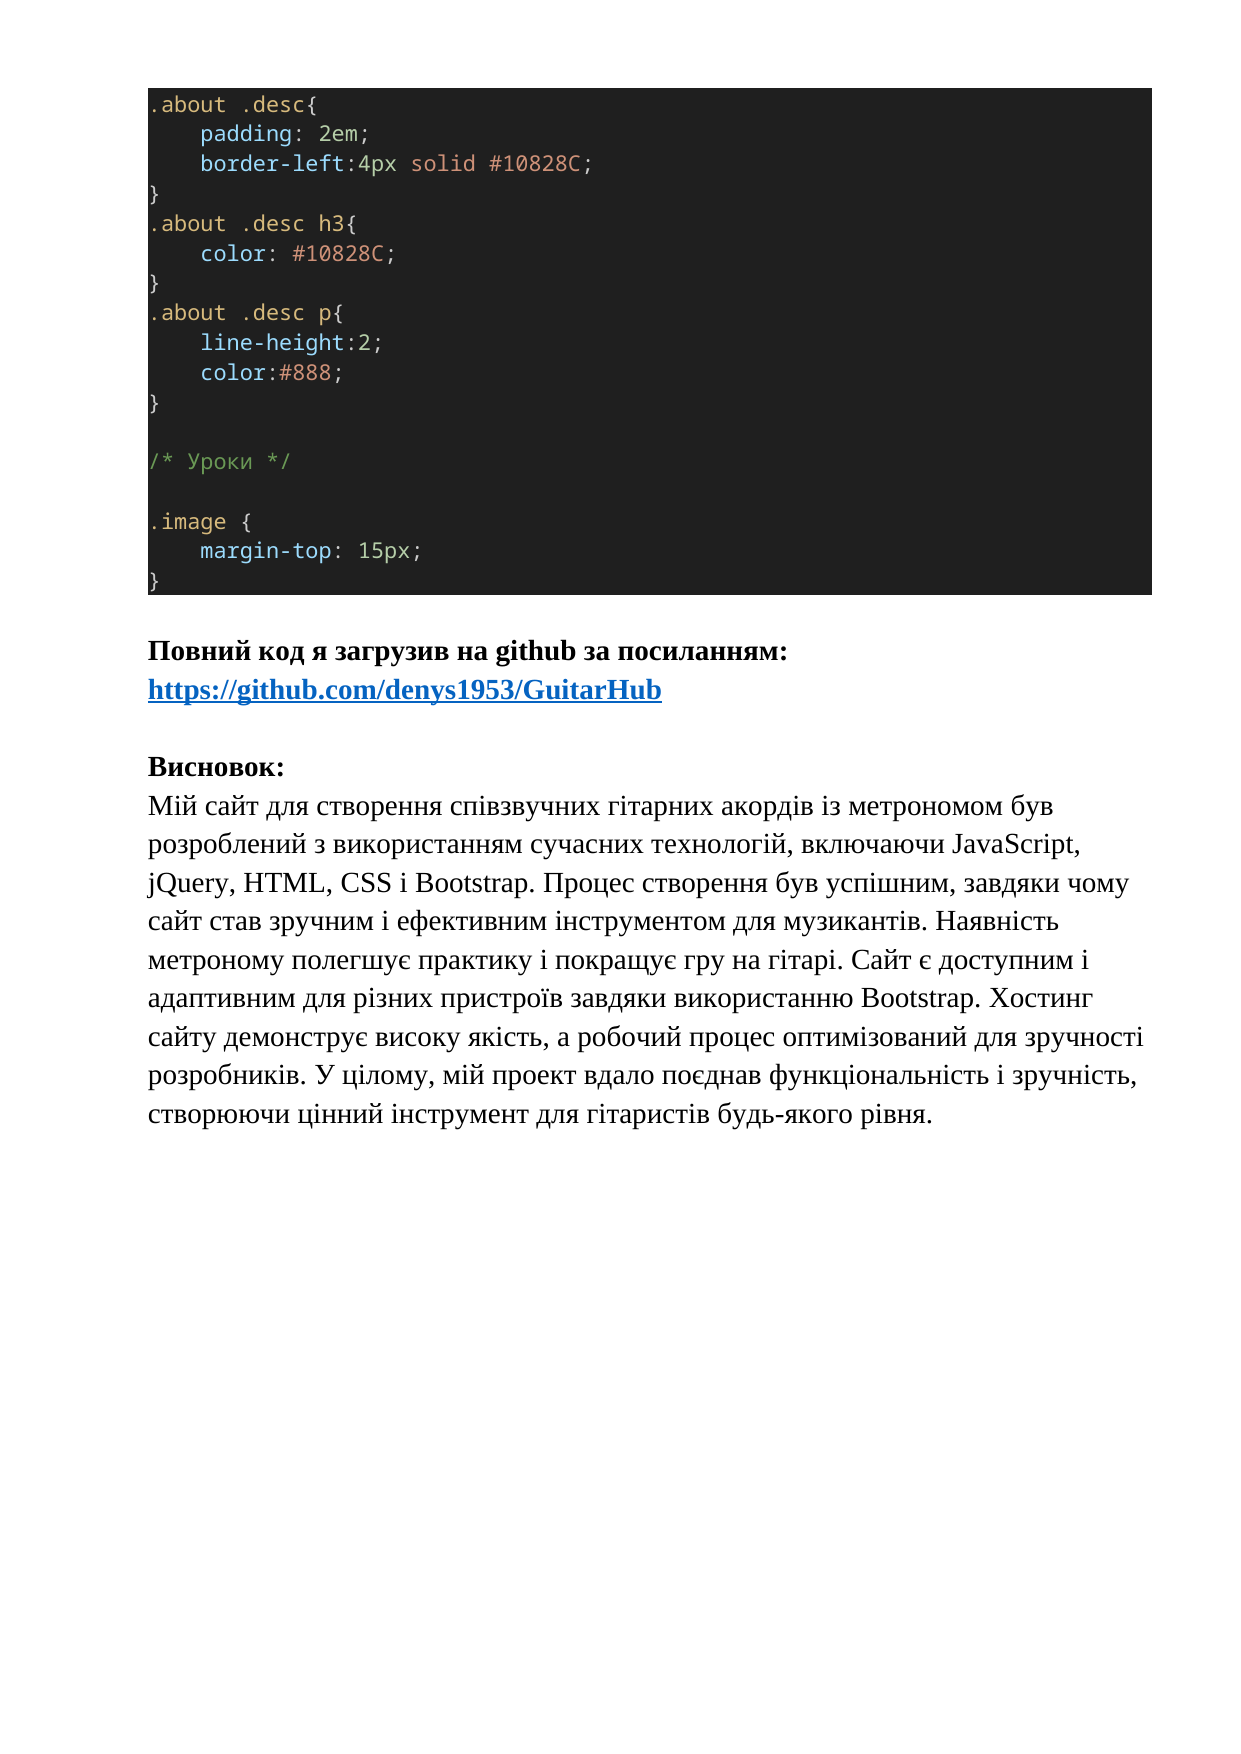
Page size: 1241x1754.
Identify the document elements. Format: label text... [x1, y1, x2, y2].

text } [148, 267, 1152, 297]
text color:#888; [148, 357, 1152, 386]
text padding: 2em; [148, 118, 1152, 148]
text /* Уроки */ [148, 446, 1152, 476]
text Повний код я загрузив на github за посиланням: [148, 633, 1152, 667]
text line-height:2; [148, 327, 1152, 357]
text .about .desc p{ [148, 297, 1152, 327]
text } [148, 178, 1152, 208]
text https://github.com/denys1953/GuitarHub [148, 672, 1152, 706]
text border-left:4px solid #10828C; [148, 148, 1152, 178]
text margin-top: 15px; [148, 535, 1152, 565]
text color: #10828C; [148, 237, 1152, 267]
text } [148, 386, 1152, 416]
text Висновок: [148, 749, 1152, 783]
text .about .desc{ [148, 88, 1152, 118]
text } [148, 565, 1152, 595]
text .about .desc h3{ [148, 208, 1152, 237]
text .image { [148, 506, 1152, 535]
text Мій сайт для створення співзвучних гітарних акордів із метрономом був розроблений з використанням сучасних технологій, включаючи JavaScript, jQuery, HTML, CSS і Bootstrap. Процес створення був успішним, завдяки чому сайт став зручним і ефективним інструментом для музикантів. Наявність метроному полегшує практику і покращує гру на гітарі. Сайт є доступним і адаптивним для різних пристроїв завдяки використанню Bootstrap. Хостинг сайту демонструє високу якість, а робочий процес оптимізований для зручності розробників. У цілому, мій проект вдало поєднав функціональність і зручність, створюючи цінний інструмент для гітаристів будь-якого рівня. [148, 788, 1152, 1129]
